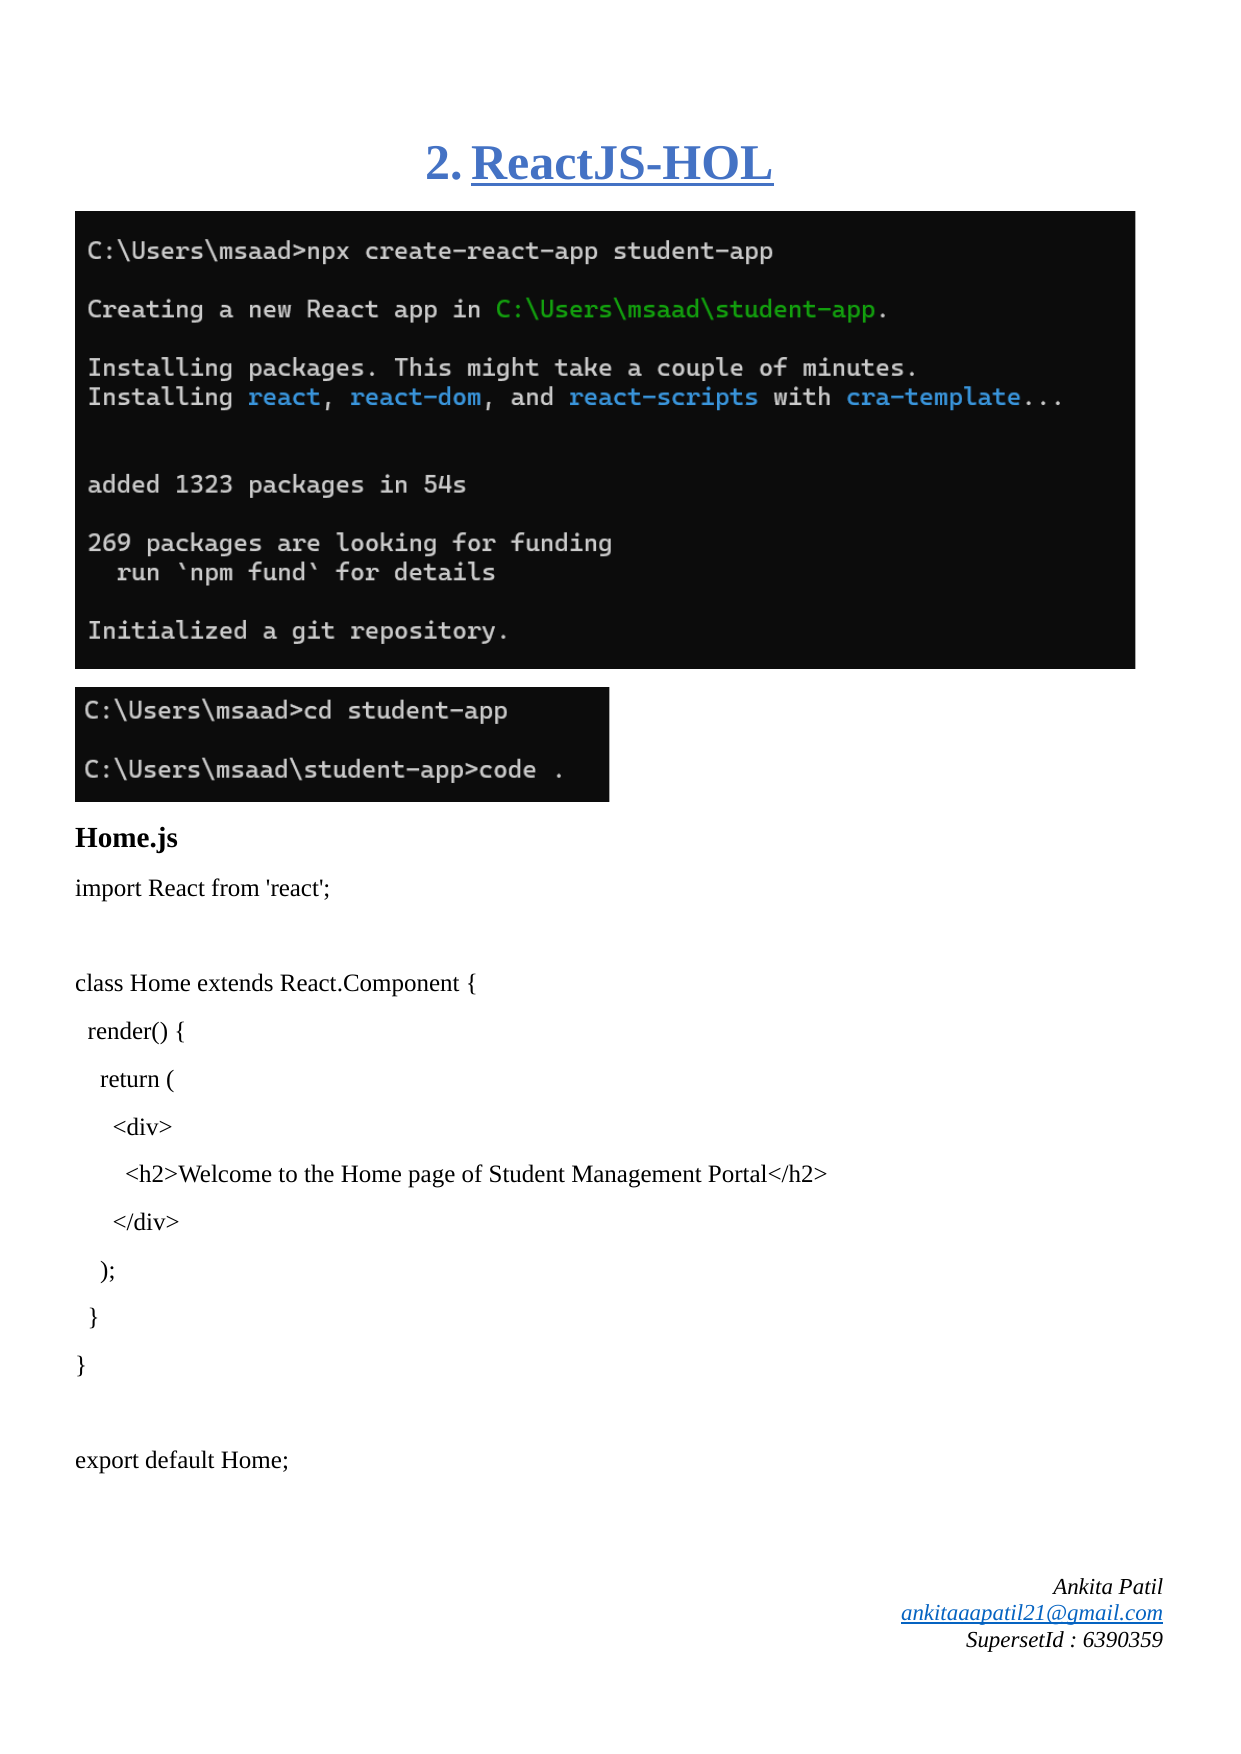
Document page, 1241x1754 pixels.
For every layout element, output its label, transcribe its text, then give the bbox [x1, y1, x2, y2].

text render() { [75, 1016, 1165, 1045]
text Home.js [75, 820, 1165, 854]
picture [75, 211, 1136, 669]
text import React from 'react'; [75, 873, 1165, 902]
text return ( [75, 1064, 1165, 1093]
text </div> [75, 1207, 1165, 1236]
picture [75, 687, 610, 802]
text } [75, 1350, 1165, 1379]
text export default Home; [75, 1446, 1165, 1474]
text class Home extends React.Component { [75, 968, 1165, 997]
text ); [75, 1255, 1165, 1283]
text <h2>Welcome to the Home page of Student Management Portal</h2> [75, 1159, 1165, 1188]
text <div> [75, 1112, 1165, 1140]
text } [75, 1302, 1165, 1331]
list ReactJS-HOL [425, 133, 1165, 191]
